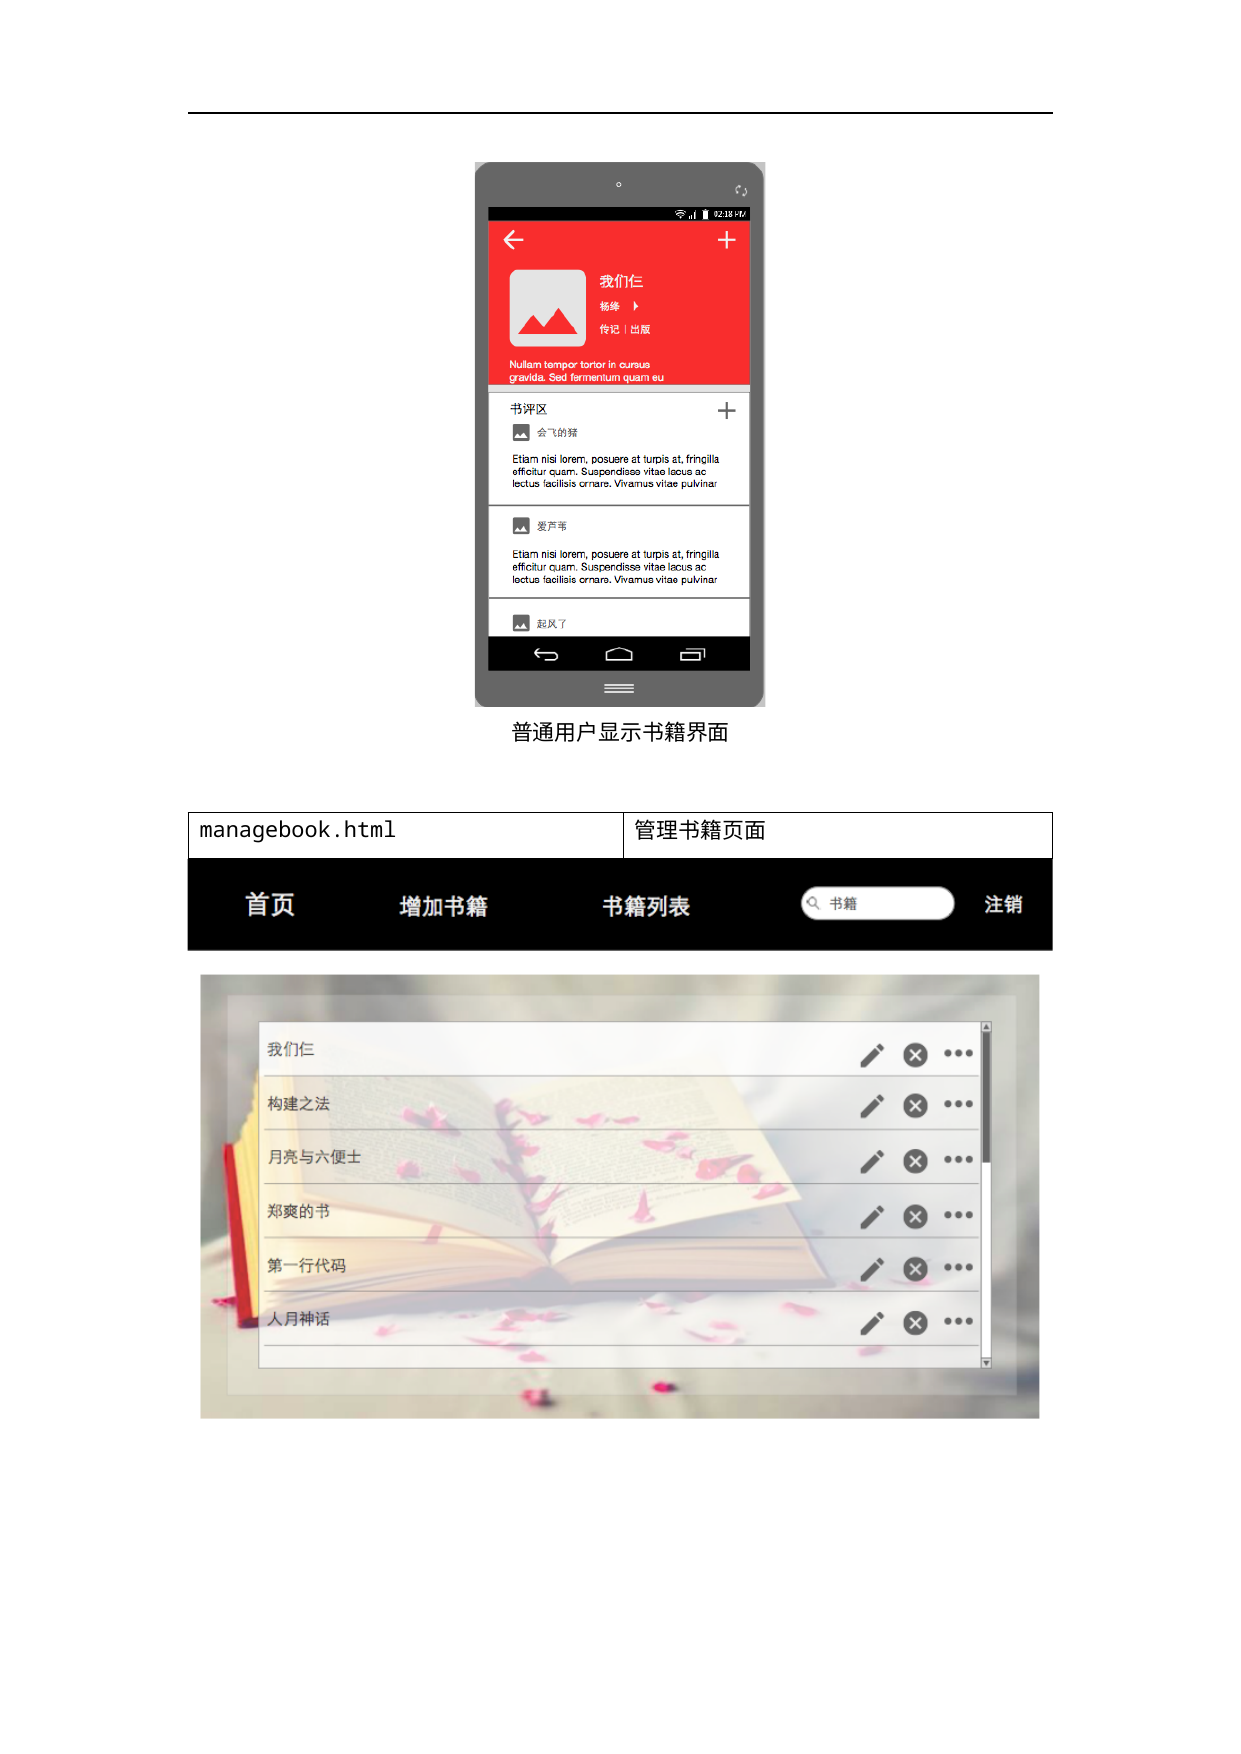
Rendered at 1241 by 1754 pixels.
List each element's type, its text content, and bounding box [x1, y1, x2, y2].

picture [187, 859, 1053, 1430]
text 普通用户显示书籍界面 [187, 714, 1053, 747]
table_header managebook.html [189, 813, 623, 858]
picture [474, 162, 766, 707]
table_header 管理书籍页面 [624, 813, 1052, 858]
